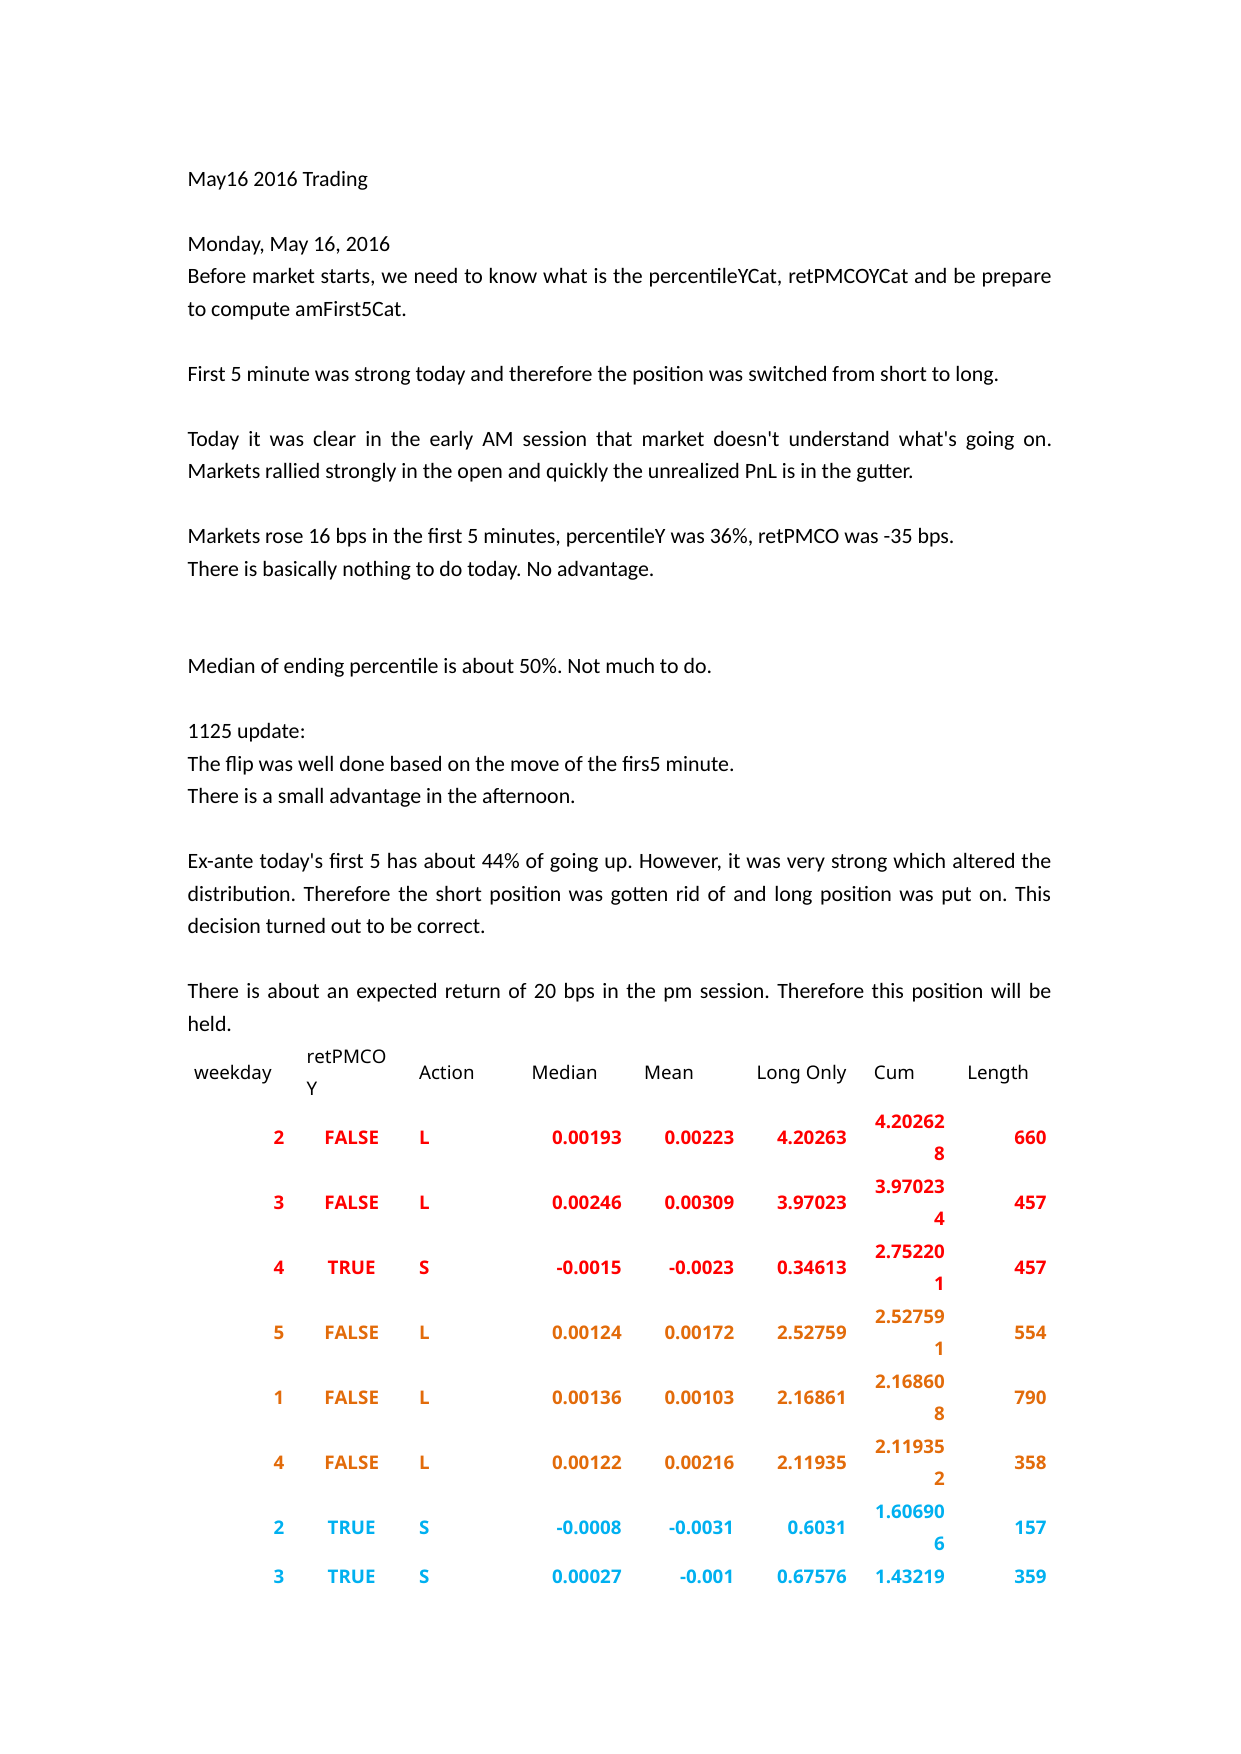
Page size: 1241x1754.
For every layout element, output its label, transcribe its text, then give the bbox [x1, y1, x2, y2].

table_cell 4 [183, 1430, 295, 1494]
table_cell 790 [956, 1365, 1057, 1429]
table_cell 0.00136 [520, 1365, 633, 1429]
table_cell -0.0023 [633, 1235, 745, 1299]
table_cell 0.00246 [520, 1170, 633, 1234]
table_header Length [956, 1040, 1057, 1104]
table_cell FALSE [295, 1365, 408, 1429]
table_cell 0.00103 [633, 1365, 745, 1429]
text Markets rose 16 bps in the first 5 minutes, percentileY was 36%, retPMCO was -35 bps. [187, 519, 1053, 552]
table_cell 2.119352 [858, 1430, 956, 1494]
table_cell 4.202628 [858, 1105, 956, 1169]
text Ex-ante today's first 5 has about 44% of going up. However, it was very strong which altered the distribution. Therefore the short position was gotten rid of and long position was put on. This decision turned out to be correct. [187, 844, 1053, 942]
text May16 2016 Trading [187, 162, 1053, 194]
table_cell 2 [183, 1105, 295, 1169]
text There is about an expected return of 20 bps in the pm session. Therefore this position will be held. [187, 974, 1053, 1039]
table_cell S [408, 1495, 520, 1559]
table_cell 1.432193 [858, 1560, 956, 1592]
table_cell 4.20263 [745, 1105, 858, 1169]
table_cell -0.0015 [520, 1235, 633, 1299]
table_header Mean [633, 1040, 745, 1104]
text Before market starts, we need to know what is the percentileYCat, retPMCOYCat and be prepare to compute amFirst5Cat. [187, 259, 1053, 324]
table_cell 3.97023 [745, 1170, 858, 1234]
table_cell 359 [956, 1560, 1057, 1592]
table_cell 2.527591 [858, 1300, 956, 1364]
table_cell 457 [956, 1235, 1057, 1299]
table_cell 0.00124 [520, 1300, 633, 1364]
table_cell 358 [956, 1430, 1057, 1494]
table_cell 554 [956, 1300, 1057, 1364]
table_cell 0.00172 [633, 1300, 745, 1364]
table_cell L [408, 1105, 520, 1169]
text Today it was clear in the early AM session that market doesn't understand what's going on. Markets rallied strongly in the open and quickly the unrealized PnL is in the gutter. [187, 422, 1053, 487]
table_cell TRUE [295, 1560, 408, 1592]
table_cell -0.0008 [520, 1495, 633, 1559]
table_header Long Only [745, 1040, 858, 1104]
table_cell -0.0031 [633, 1495, 745, 1559]
text Median of ending percentile is about 50%. Not much to do. [187, 649, 1053, 682]
table_cell 3 [183, 1560, 295, 1592]
table_cell TRUE [295, 1235, 408, 1299]
text There is a small advantage in the afternoon. [187, 779, 1053, 812]
text Monday, May 16, 2016 [187, 227, 1053, 259]
text First 5 minute was strong today and therefore the position was switched from short to long. [187, 357, 1053, 389]
text The flip was well done based on the move of the firs5 minute. [187, 747, 1053, 779]
table_header retPMCOY [295, 1040, 408, 1104]
table_cell 2 [183, 1495, 295, 1559]
table_cell FALSE [295, 1300, 408, 1364]
table_cell 0.00193 [520, 1105, 633, 1169]
table_cell FALSE [295, 1105, 408, 1169]
table_cell 157 [956, 1495, 1057, 1559]
table_cell 2.11935 [745, 1430, 858, 1494]
table_header weekday [183, 1040, 295, 1104]
table_cell 3.970234 [858, 1170, 956, 1234]
table_cell 0.00309 [633, 1170, 745, 1234]
table_cell 1.606906 [858, 1495, 956, 1559]
table_cell 2.16861 [745, 1365, 858, 1429]
table_cell 0.00122 [520, 1430, 633, 1494]
table_cell FALSE [295, 1430, 408, 1494]
table_cell 0.00223 [633, 1105, 745, 1169]
table_header Action [408, 1040, 520, 1104]
table_cell 0.00216 [633, 1430, 745, 1494]
table_cell L [408, 1365, 520, 1429]
table_cell 5 [183, 1300, 295, 1364]
table_cell 2.168608 [858, 1365, 956, 1429]
table_cell L [408, 1170, 520, 1234]
table_cell 4 [183, 1235, 295, 1299]
table_header Cum [858, 1040, 956, 1104]
table_cell 2.752201 [858, 1235, 956, 1299]
table_cell 2.52759 [745, 1300, 858, 1364]
table_cell 0.67576 [745, 1560, 858, 1592]
table_cell L [408, 1430, 520, 1494]
table_cell L [408, 1300, 520, 1364]
table_cell 1 [183, 1365, 295, 1429]
table_cell -0.001 [633, 1560, 745, 1592]
table_cell TRUE [295, 1495, 408, 1559]
table_header Median [520, 1040, 633, 1104]
table_cell 0.34613 [745, 1235, 858, 1299]
table_cell S [408, 1560, 520, 1592]
table_cell 0.00027 [520, 1560, 633, 1592]
table_cell 3 [183, 1170, 295, 1234]
table_cell FALSE [295, 1170, 408, 1234]
table_cell 660 [956, 1105, 1057, 1169]
table_cell 0.6031 [745, 1495, 858, 1559]
text There is basically nothing to do today. No advantage. [187, 552, 1053, 584]
table_cell S [408, 1235, 520, 1299]
text 1125 update: [187, 714, 1053, 747]
table_cell 457 [956, 1170, 1057, 1234]
